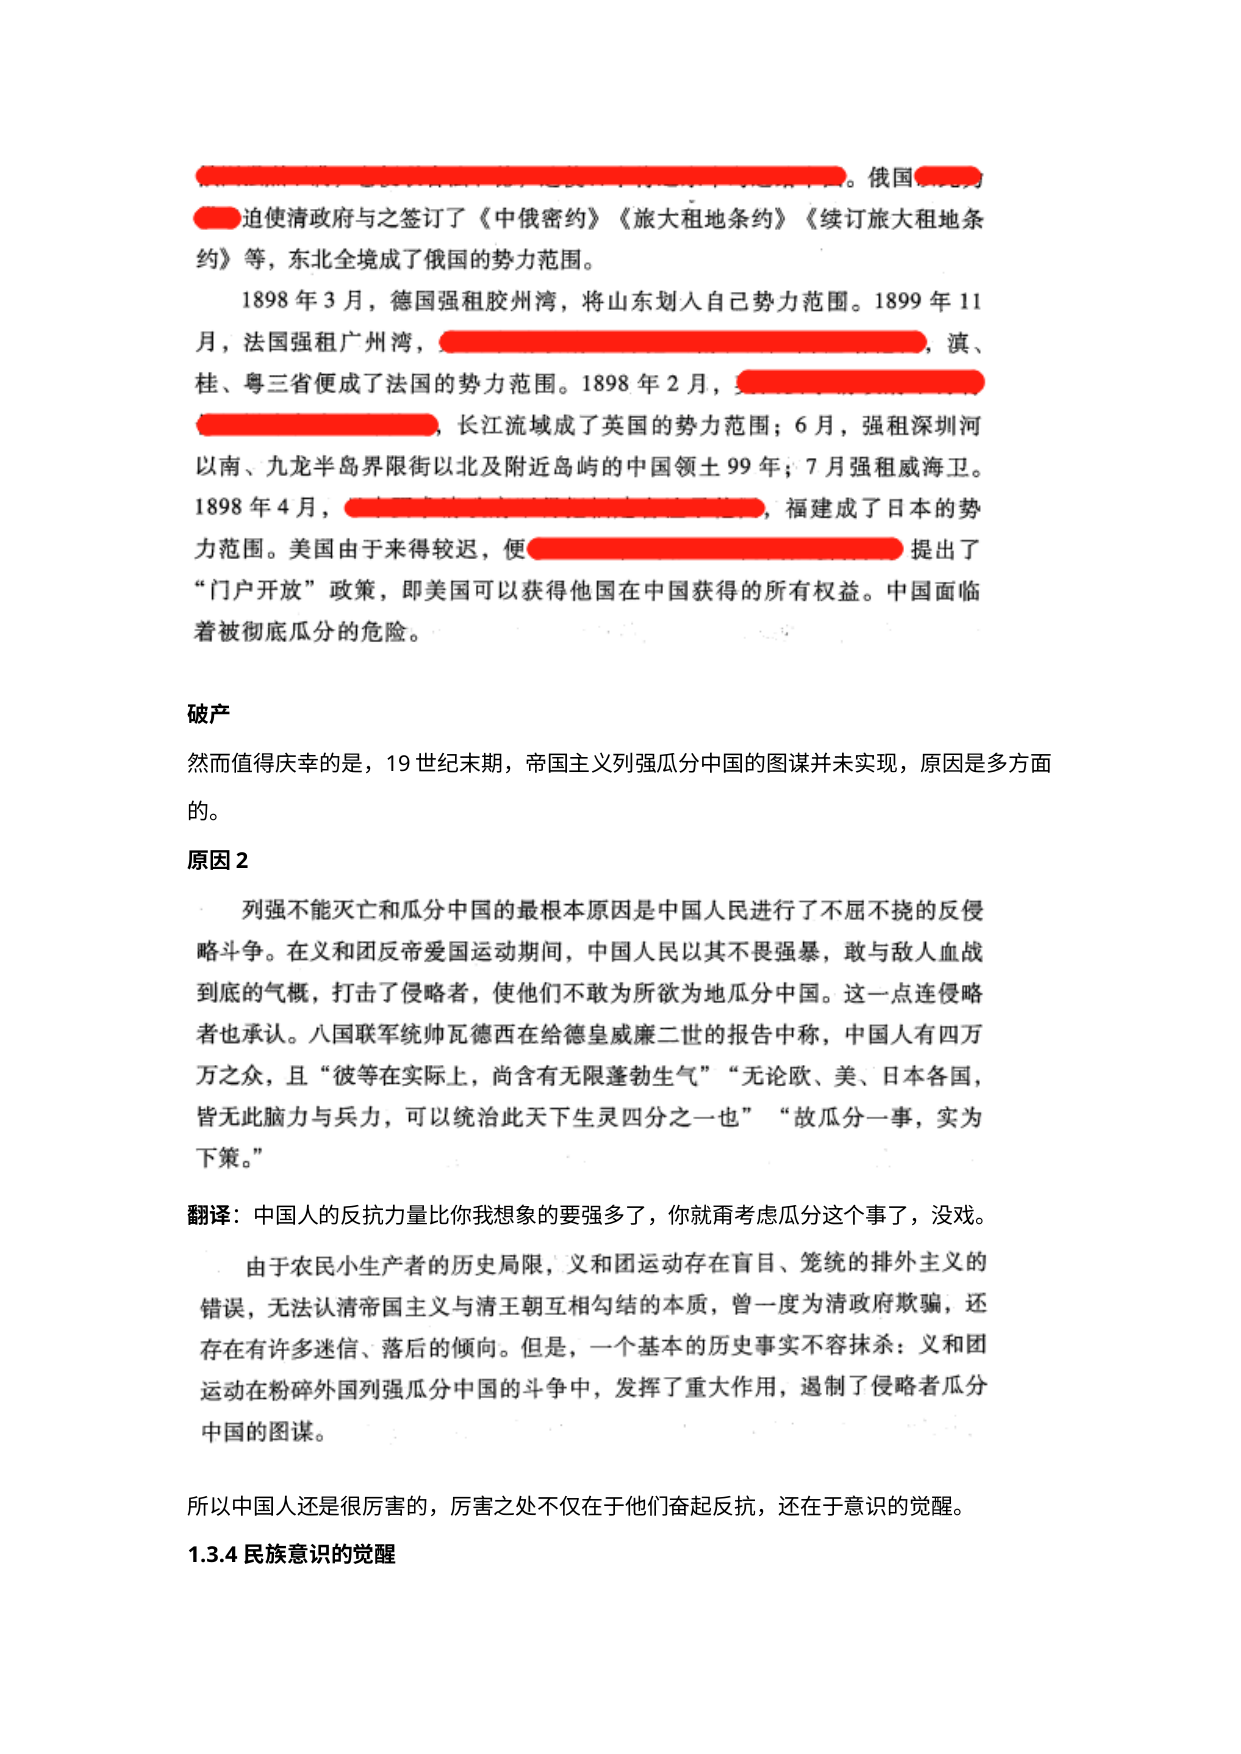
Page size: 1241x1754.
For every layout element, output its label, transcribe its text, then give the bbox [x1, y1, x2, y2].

subtitle 1.3.4 民族意识的觉醒 [187, 1537, 1053, 1569]
text 翻译：中国人的反抗力量比你我想象的要强多了，你就甭考虑瓜分这个事了，没戏。 [187, 1198, 1053, 1231]
text 破产 [187, 697, 1053, 729]
text 所以中国人还是很厉害的，厉害之处不仅在于他们奋起反抗，还在于意识的觉醒。 [187, 1489, 1053, 1521]
picture [187, 890, 986, 1177]
text 原因2 [187, 842, 1053, 875]
picture [187, 162, 1001, 653]
picture [187, 1246, 1008, 1456]
text 然而值得庆幸的是，19世纪末期，帝国主义列强瓜分中国的图谋并未实现，原因是多方面的。 [187, 745, 1053, 826]
